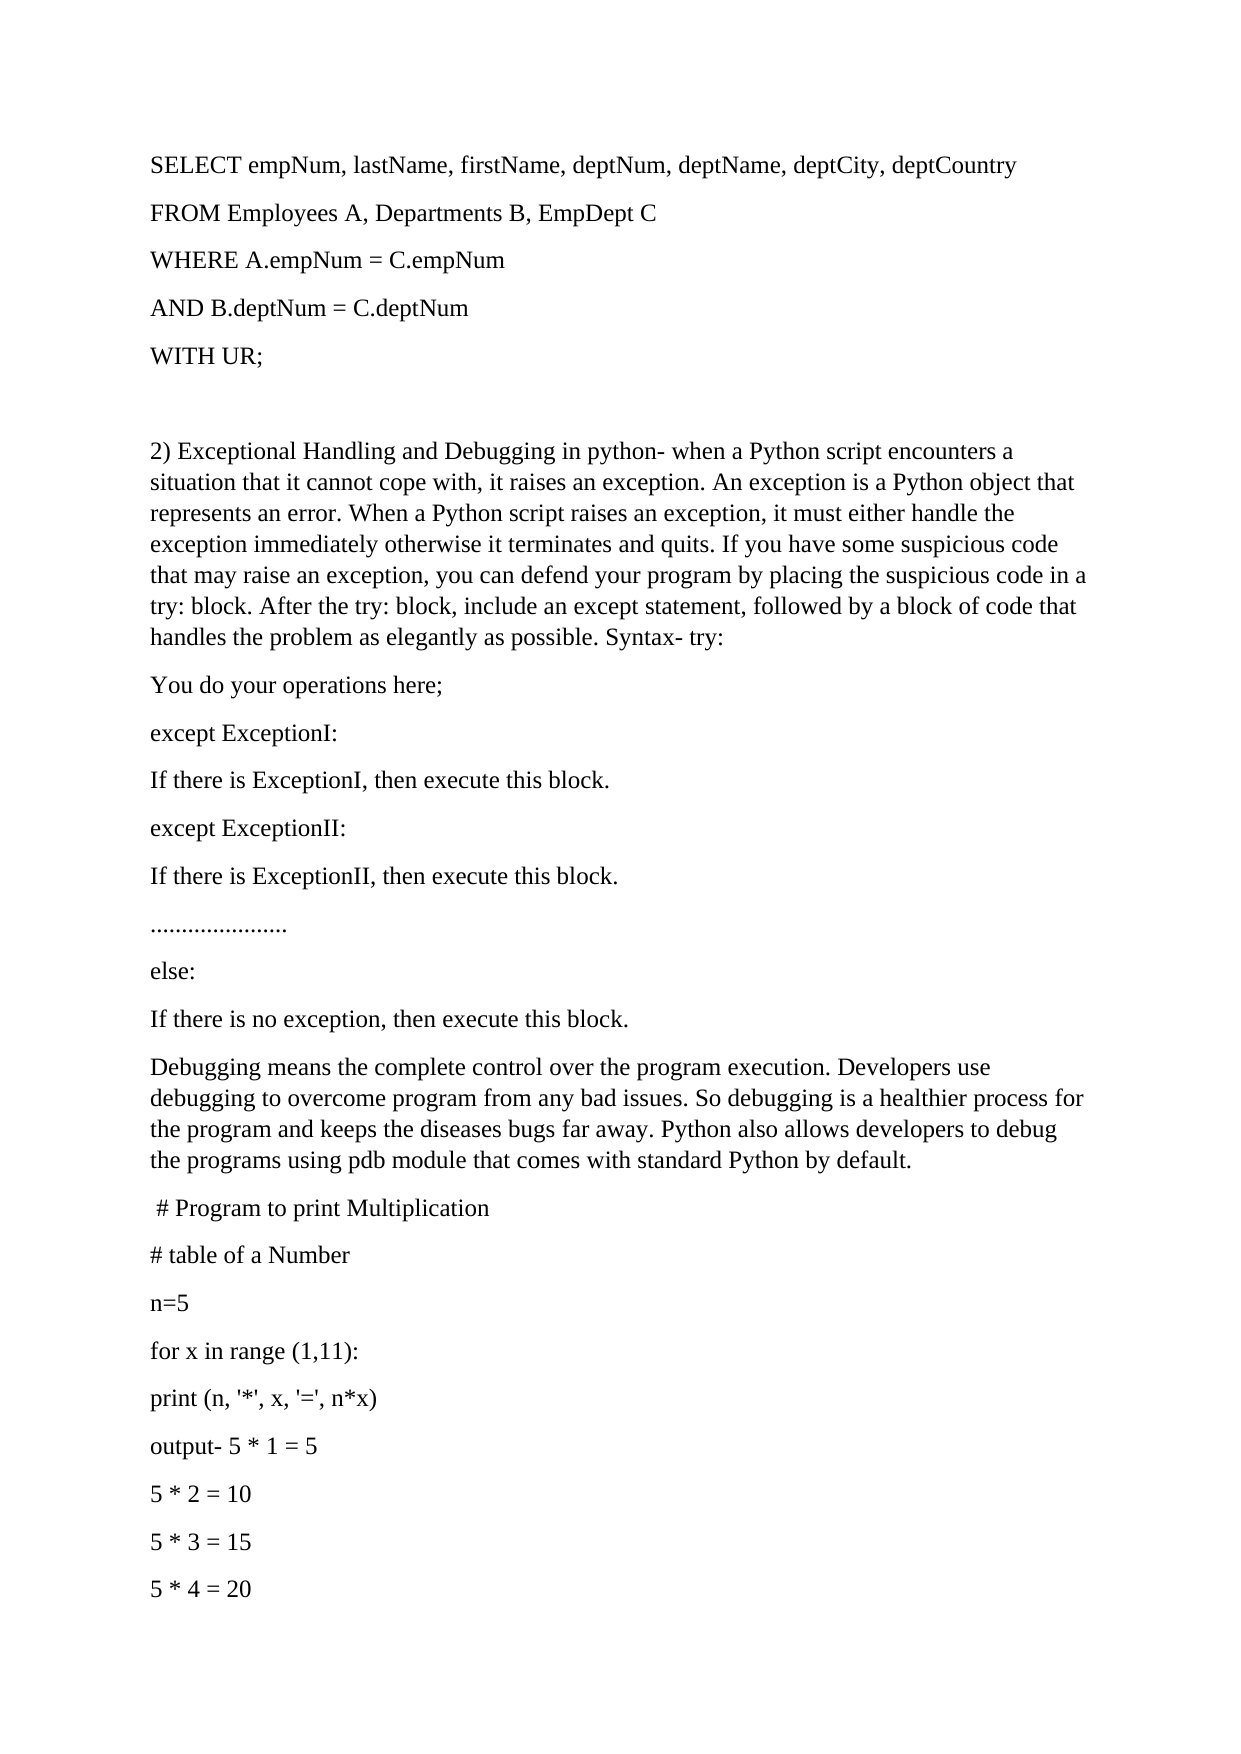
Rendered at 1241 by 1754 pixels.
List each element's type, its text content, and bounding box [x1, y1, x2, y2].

text WITH UR; [150, 341, 1090, 369]
text for x in range (1,11): [150, 1336, 1090, 1364]
text ...................... [150, 909, 1090, 937]
text print (n, '*', x, '=', n*x) [150, 1383, 1090, 1412]
text 5 * 3 = 15 [150, 1527, 1090, 1555]
text except ExceptionI: [150, 718, 1090, 747]
text # table of a Number [150, 1240, 1090, 1269]
text If there is ExceptionII, then execute this block. [150, 861, 1090, 890]
text 5 * 4 = 20 [150, 1574, 1090, 1603]
text AND B.deptNum = C.deptNum [150, 293, 1090, 322]
text Debugging means the complete control over the program execution. Developers use debugging to overcome program from any bad issues. So debugging is a healthier process for the program and keeps the diseases bugs far away. Python also allows developers to debug the programs using pdb module that comes with standard Python by default. [150, 1052, 1090, 1174]
text else: [150, 956, 1090, 985]
text WHERE A.empNum = C.empNum [150, 245, 1090, 274]
text SELECT empNum, lastName, firstName, deptNum, deptName, deptCity, deptCountry [150, 150, 1090, 179]
text 2) Exceptional Handling and Debugging in python- when a Python script encounters a situation that it cannot cope with, it raises an exception. An exception is a Python object that represents an error. When a Python script raises an exception, it must either handle the exception immediately otherwise it terminates and quits. If you have some suspicious code that may raise an exception, you can defend your program by placing the suspicious code in a try: block. After the try: block, include an except statement, followed by a block of code that handles the problem as elegantly as possible. Syntax- try: [150, 436, 1090, 651]
text output- 5 * 1 = 5 [150, 1431, 1090, 1460]
text If there is no exception, then execute this block. [150, 1004, 1090, 1033]
text You do your operations here; [150, 670, 1090, 699]
text # Program to print Multiplication [150, 1193, 1090, 1221]
text 5 * 2 = 10 [150, 1479, 1090, 1508]
text except ExceptionII: [150, 813, 1090, 842]
text FROM Employees A, Departments B, EmpDept C [150, 198, 1090, 226]
text n=5 [150, 1288, 1090, 1317]
text If there is ExceptionI, then execute this block. [150, 766, 1090, 794]
